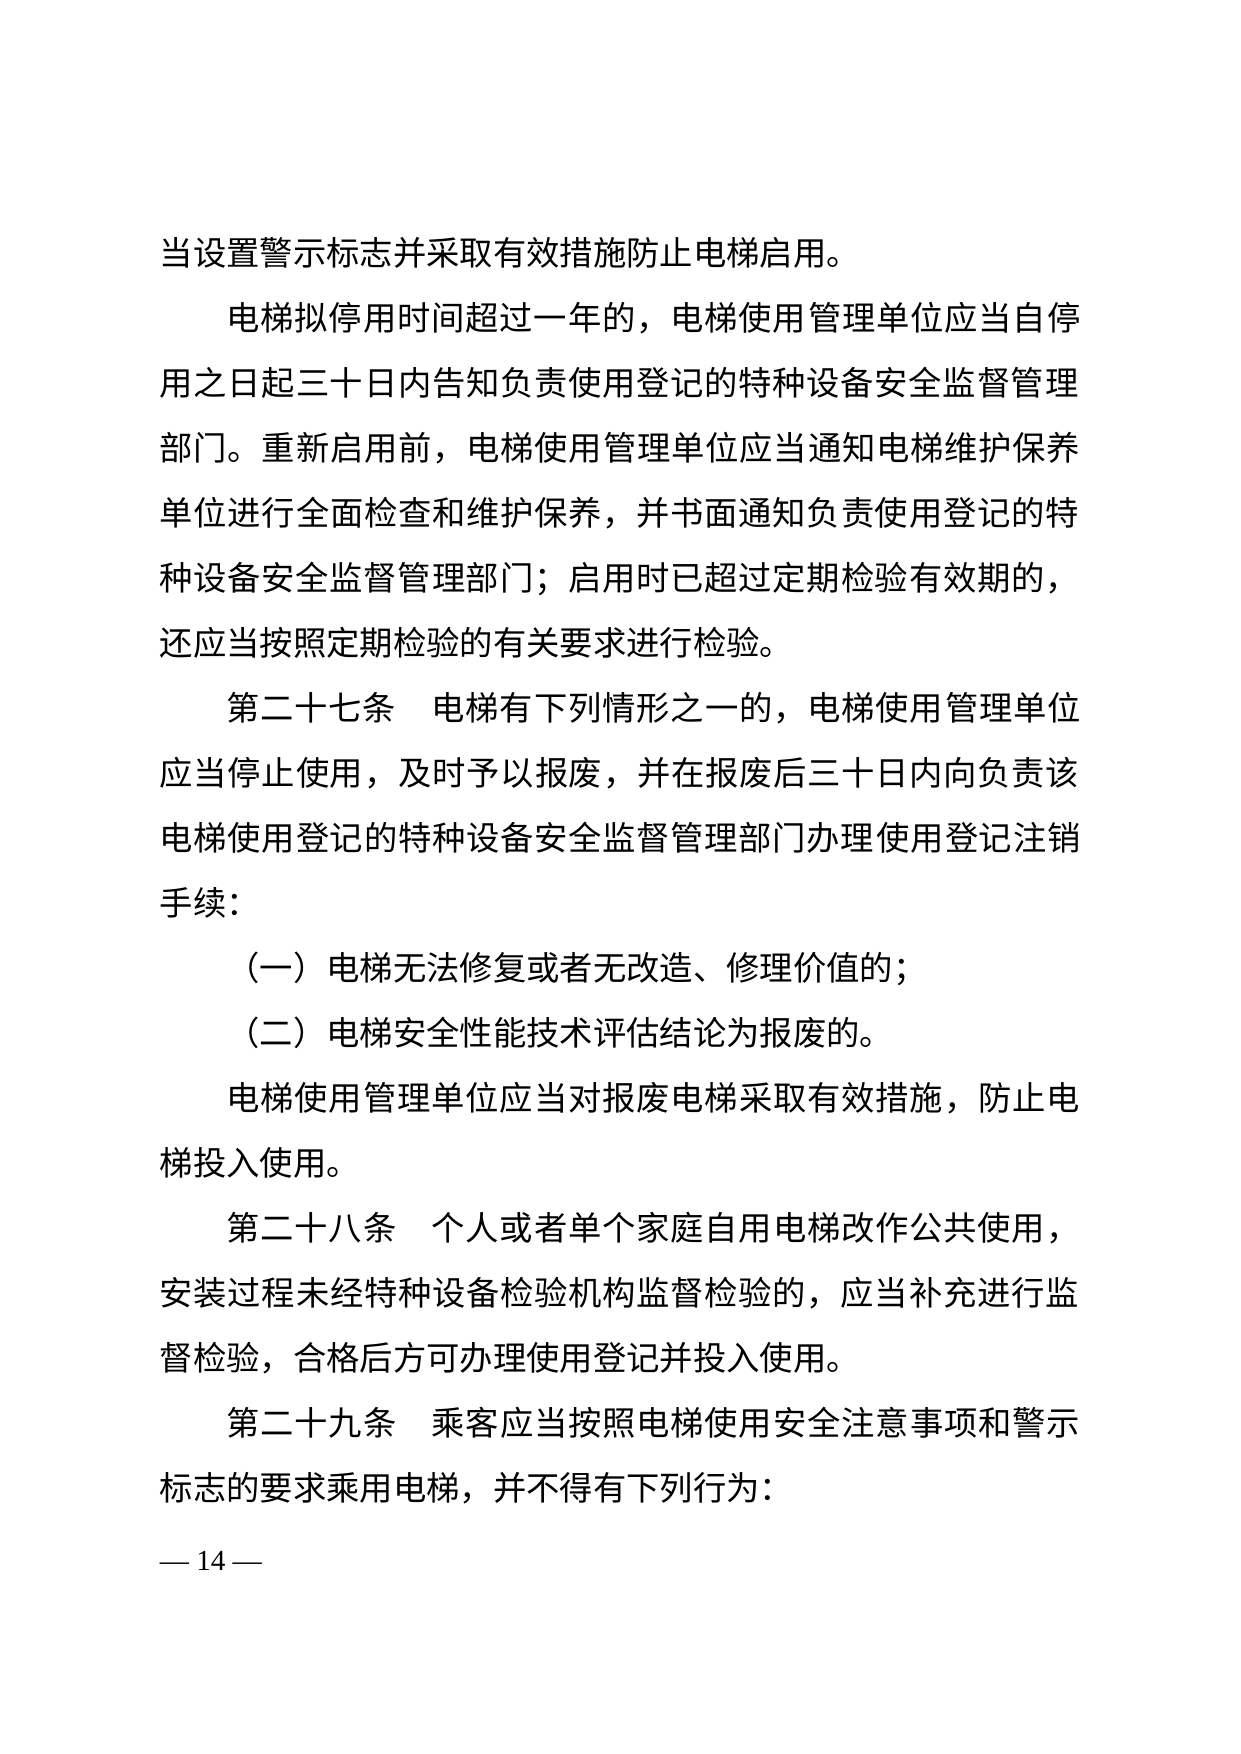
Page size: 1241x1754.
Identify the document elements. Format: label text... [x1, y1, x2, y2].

text （一）电梯无法修复或者无改造、修理价值的； [159, 942, 1081, 1007]
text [159, 227, 1081, 292]
text （二）电梯安全性能技术评估结论为报废的。 [159, 1007, 1081, 1072]
text 第二十九条 乘客应当按照电梯使用安全注意事项和警示标志的要求乘用电梯，并不得有下列行为： [159, 1397, 1081, 1527]
text 电梯使用管理单位应当对报废电梯采取有效措施，防止电梯投入使用。 [159, 1072, 1081, 1202]
text 电梯拟停用时间超过一年的，电梯使用管理单位应当自停用之日起三十日内告知负责使用登记的特种设备安全监督管理部门。重新启用前，电梯使用管理单位应当通知电梯维护保养单位进行全面检查和维护保养，并书面通知负责使用登记的特种设备安全监督管理部门；启用时已超过定期检验有效期的，还应当按照定期检验的有关要求进行检验。 [159, 292, 1081, 682]
text 第二十八条 个人或者单个家庭自用电梯改作公共使用，安装过程未经特种设备检验机构监督检验的，应当补充进行监督检验，合格后方可办理使用登记并投入使用。 [159, 1202, 1081, 1397]
text 第二十七条 电梯有下列情形之一的，电梯使用管理单位应当停止使用，及时予以报废，并在报废后三十日内向负责该电梯使用登记的特种设备安全监督管理部门办理使用登记注销手续： [159, 682, 1081, 942]
